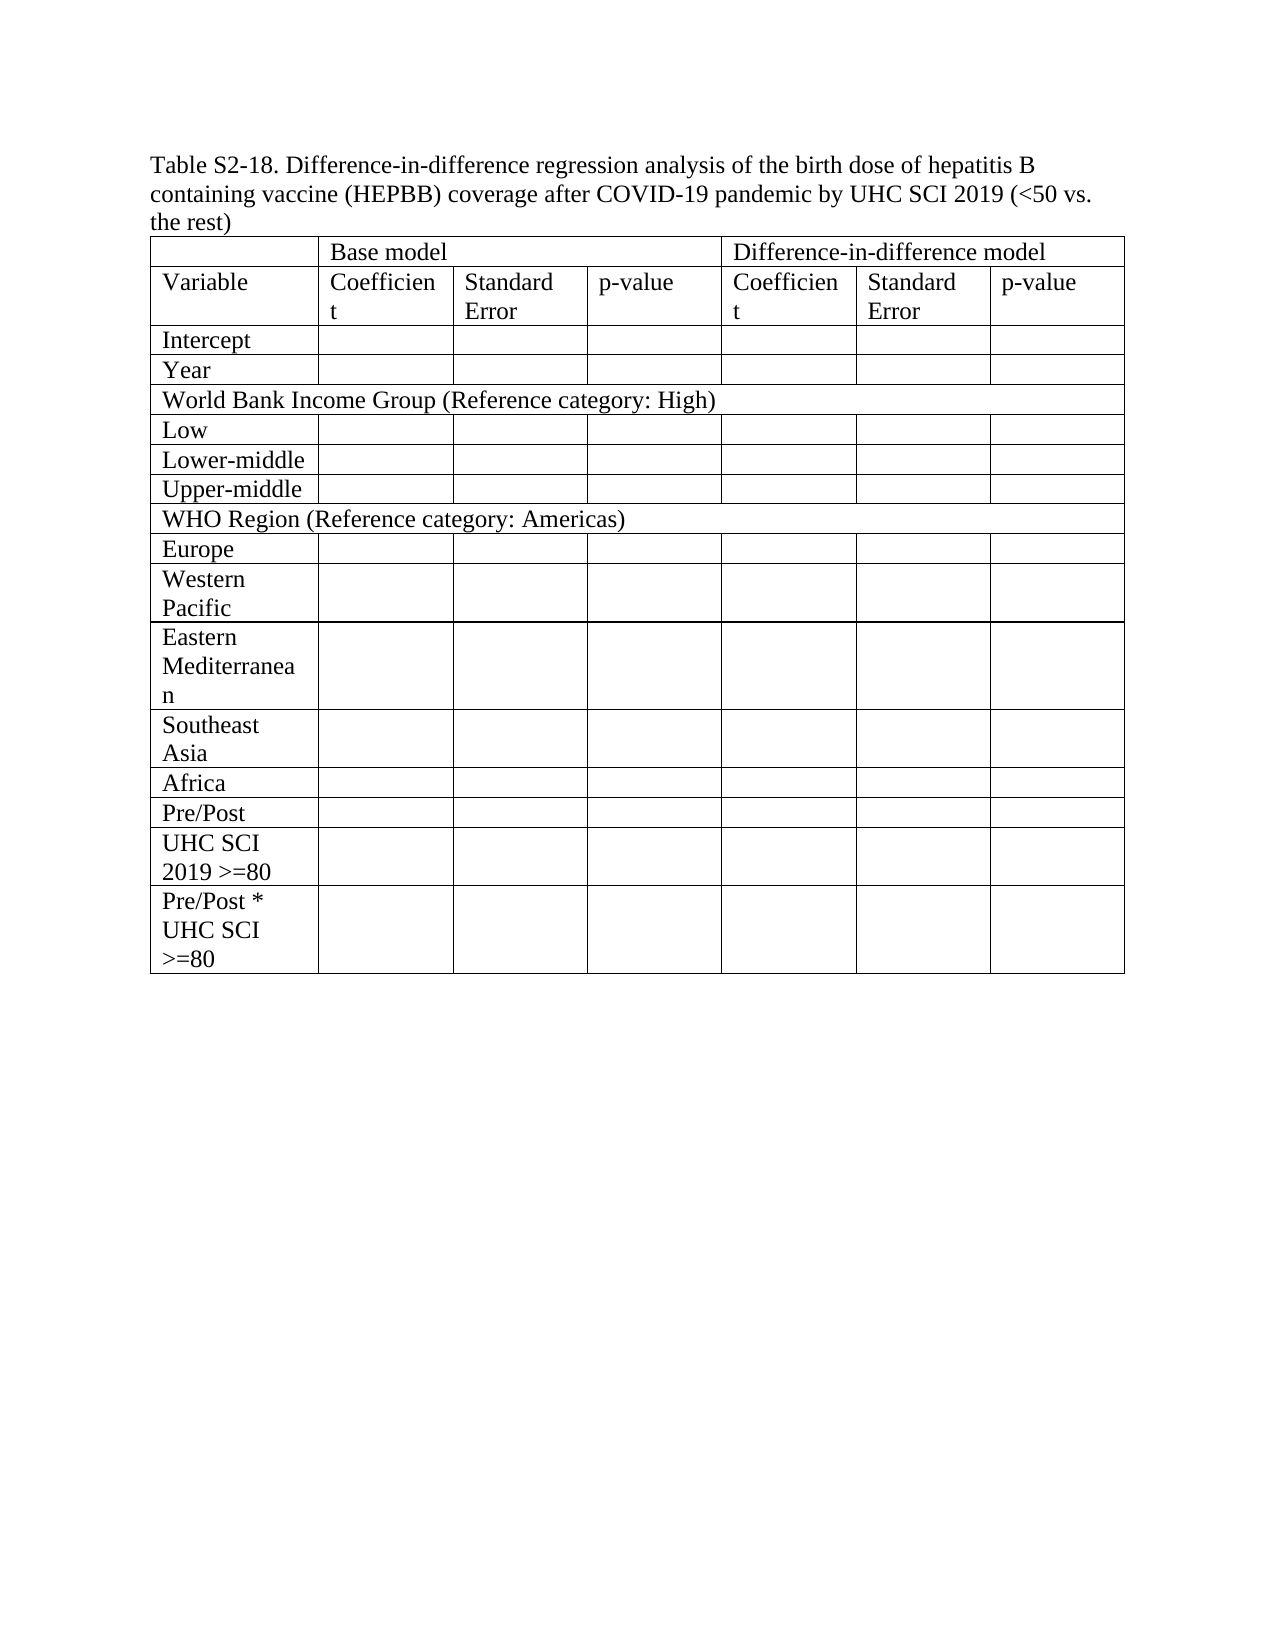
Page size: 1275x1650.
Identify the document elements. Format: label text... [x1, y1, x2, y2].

table_cell [857, 798, 990, 827]
table_cell [588, 623, 721, 709]
table_cell [722, 326, 856, 354]
table_cell [722, 623, 856, 709]
table_cell [454, 886, 587, 973]
table_cell [588, 798, 721, 827]
table_header Base model [319, 237, 721, 266]
table_header [151, 237, 318, 266]
table_cell [319, 768, 453, 797]
table_cell Europe [151, 534, 318, 563]
table_cell [454, 326, 587, 354]
table_cell [319, 475, 453, 503]
text Table S2-18. Difference-in-difference regression analysis of the birth dose of hepatitis B containing vaccine (HEPBB) coverage after COVID-19 pandemic by UHC SCI 2019 (<50 vs. the rest) [150, 150, 1125, 236]
table_cell [454, 534, 587, 563]
table_cell [991, 534, 1124, 563]
table_cell [991, 326, 1124, 354]
table_cell [722, 415, 856, 444]
table_cell [319, 623, 453, 709]
table_cell WHO Region (Reference category: Americas) [151, 504, 1124, 533]
table_cell [722, 564, 856, 621]
table_cell [319, 798, 453, 827]
table_cell [857, 475, 990, 503]
table_cell [991, 355, 1124, 384]
table_cell [319, 828, 453, 885]
table_cell Coefficient [319, 267, 453, 324]
table_cell Lower-middle [151, 445, 318, 473]
table_cell [857, 415, 990, 444]
table_cell [454, 623, 587, 709]
table_cell World Bank Income Group (Reference category: High) [151, 385, 1124, 414]
table_cell [454, 415, 587, 444]
table_cell [991, 475, 1124, 503]
table_cell Pre/Post [151, 798, 318, 827]
table_cell Eastern Mediterranean [151, 623, 318, 709]
table_cell [722, 475, 856, 503]
table_cell [857, 886, 990, 973]
table_cell [991, 564, 1124, 621]
table_cell p-value [588, 267, 721, 324]
table_cell [588, 326, 721, 354]
table_cell [991, 768, 1124, 797]
table_cell [454, 710, 587, 767]
table_cell [588, 415, 721, 444]
table_cell [857, 623, 990, 709]
table_cell [454, 828, 587, 885]
table_cell Coefficient [722, 267, 856, 324]
table_cell Standard Error [454, 267, 587, 324]
table_cell [319, 415, 453, 444]
table_cell Year [151, 355, 318, 384]
table_cell [588, 768, 721, 797]
table_cell [319, 355, 453, 384]
table_cell [991, 623, 1124, 709]
table_cell UHC SCI 2019 >=80 [151, 828, 318, 885]
table_cell [857, 355, 990, 384]
table_cell [722, 768, 856, 797]
table_cell [857, 445, 990, 473]
table_cell Pre/Post * UHC SCI >=80 [151, 886, 318, 973]
table_cell [857, 710, 990, 767]
table_cell [454, 355, 587, 384]
table_cell [319, 710, 453, 767]
table_cell [857, 828, 990, 885]
table_cell [454, 768, 587, 797]
table_cell [722, 886, 856, 973]
table_cell [991, 798, 1124, 827]
table_cell [857, 564, 990, 621]
table_cell Intercept [151, 326, 318, 354]
table_cell [857, 534, 990, 563]
table_cell Variable [151, 267, 318, 324]
table_cell [319, 326, 453, 354]
table_cell [454, 475, 587, 503]
table_cell [588, 710, 721, 767]
table_cell [722, 828, 856, 885]
table_cell Africa [151, 768, 318, 797]
table_cell [991, 828, 1124, 885]
table_cell [722, 355, 856, 384]
table_cell [319, 534, 453, 563]
table_cell Standard Error [857, 267, 990, 324]
table_cell [454, 798, 587, 827]
table_cell [588, 445, 721, 473]
table_cell [991, 415, 1124, 444]
table_cell [588, 886, 721, 973]
table_cell [454, 564, 587, 621]
table_header Difference-in-difference model [722, 237, 1124, 266]
table_cell [319, 564, 453, 621]
table_cell [588, 564, 721, 621]
table_cell [319, 445, 453, 473]
table_cell [588, 534, 721, 563]
table_cell [991, 445, 1124, 473]
table_cell Western Pacific [151, 564, 318, 621]
table_cell [722, 710, 856, 767]
table_cell Southeast Asia [151, 710, 318, 767]
table_cell [454, 445, 587, 473]
table_cell [588, 828, 721, 885]
table_cell [857, 326, 990, 354]
table_cell Low [151, 415, 318, 444]
table_cell [722, 445, 856, 473]
table_cell [991, 710, 1124, 767]
table_cell Upper-middle [151, 475, 318, 503]
table_cell [991, 886, 1124, 973]
table_cell [722, 798, 856, 827]
table_cell [588, 355, 721, 384]
table_cell [722, 534, 856, 563]
table_cell [319, 886, 453, 973]
table_cell [857, 768, 990, 797]
table_cell p-value [991, 267, 1124, 324]
table_cell [588, 475, 721, 503]
